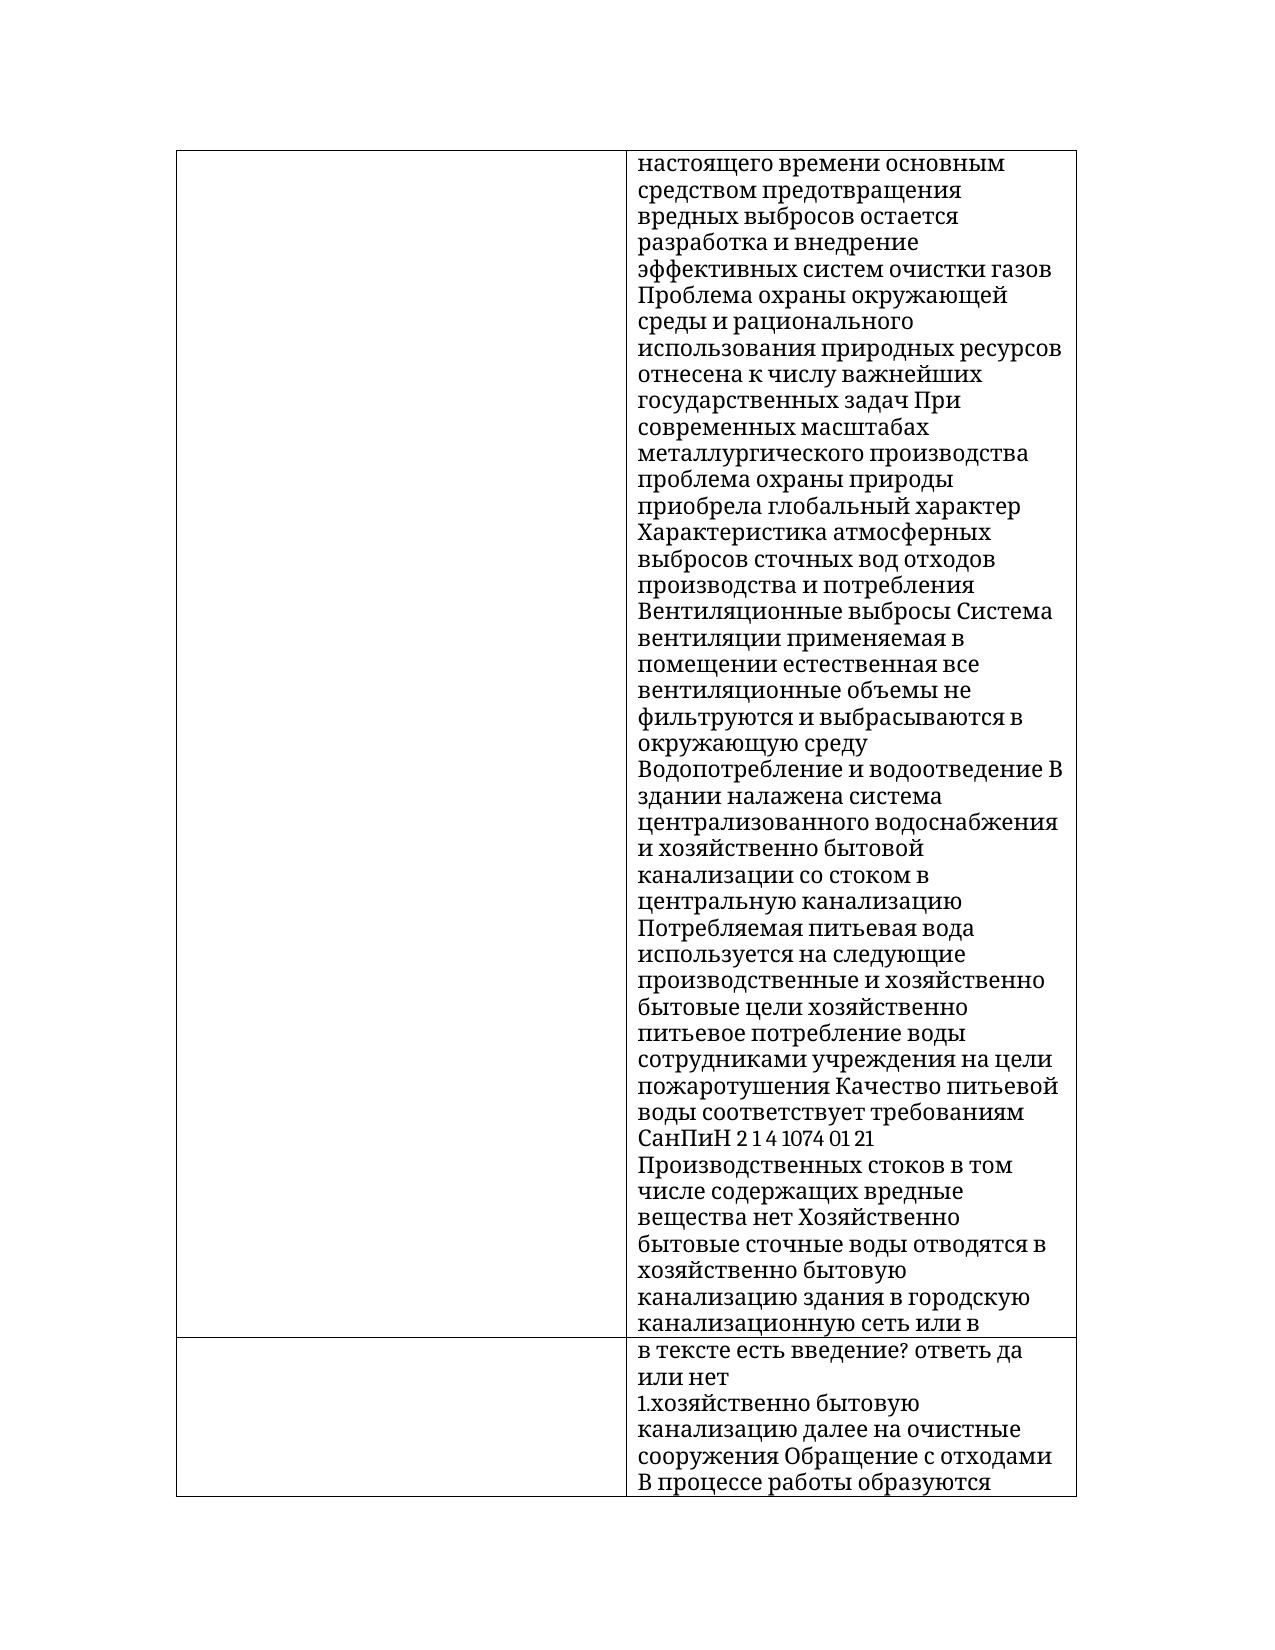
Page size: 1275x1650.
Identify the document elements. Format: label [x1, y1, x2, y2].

table_cell [627, 151, 1076, 1337]
table_cell [177, 1338, 626, 1496]
table_cell [627, 1338, 1076, 1496]
table_cell [177, 151, 626, 1337]
